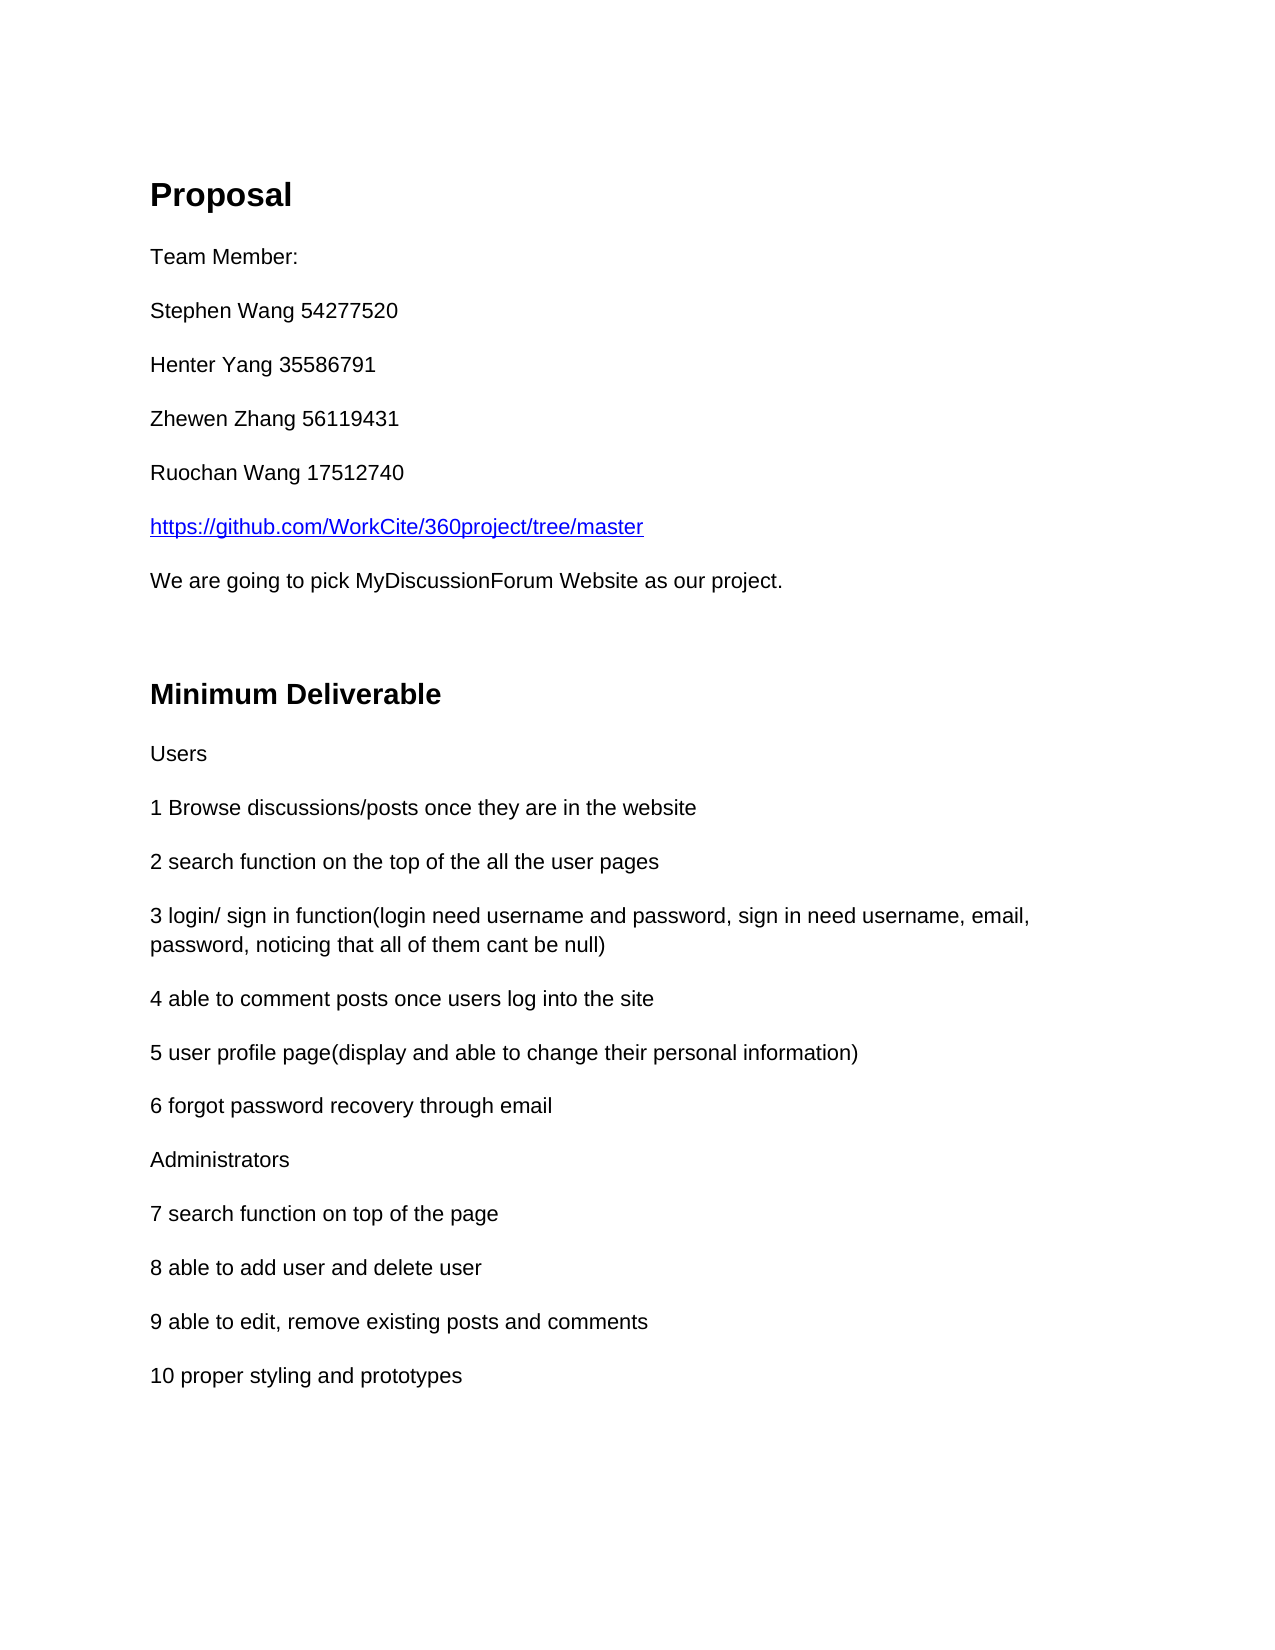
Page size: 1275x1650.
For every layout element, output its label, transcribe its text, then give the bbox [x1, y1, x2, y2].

text 3 login/ sign in function(login need username and password, sign in need username, email, password, noticing that all of them cant be null) [150, 902, 1125, 957]
text Stephen Wang 54277520 [150, 298, 1125, 323]
text Users [150, 741, 1125, 766]
text 8 able to add user and delete user [150, 1255, 1125, 1280]
text 4 able to comment posts once users log into the site [150, 985, 1125, 1011]
text We are going to pick MyDiscussionForum Website as our project. [150, 568, 1125, 593]
text Minimum Deliverable [150, 677, 1125, 711]
text 5 user profile page(display and able to change their personal information) [150, 1039, 1125, 1064]
text Ruochan Wang 17512740 [150, 460, 1125, 485]
text 7 search function on top of the page [150, 1201, 1125, 1226]
text 9 able to edit, remove existing posts and comments [150, 1309, 1125, 1334]
text Zhewen Zhang 56119431 [150, 406, 1125, 431]
text https://github.com/WorkCite/360project/tree/master [150, 514, 1125, 539]
text Administrators [150, 1147, 1125, 1172]
text Proposal [150, 175, 1125, 213]
text 10 proper styling and prototypes [150, 1363, 1125, 1388]
text Team Member: [150, 244, 1125, 269]
text 1 Browse discussions/posts once they are in the website [150, 794, 1125, 820]
text 6 forgot password recovery through email [150, 1093, 1125, 1118]
text Henter Yang 35586791 [150, 352, 1125, 377]
text 2 search function on the top of the all the user pages [150, 848, 1125, 874]
